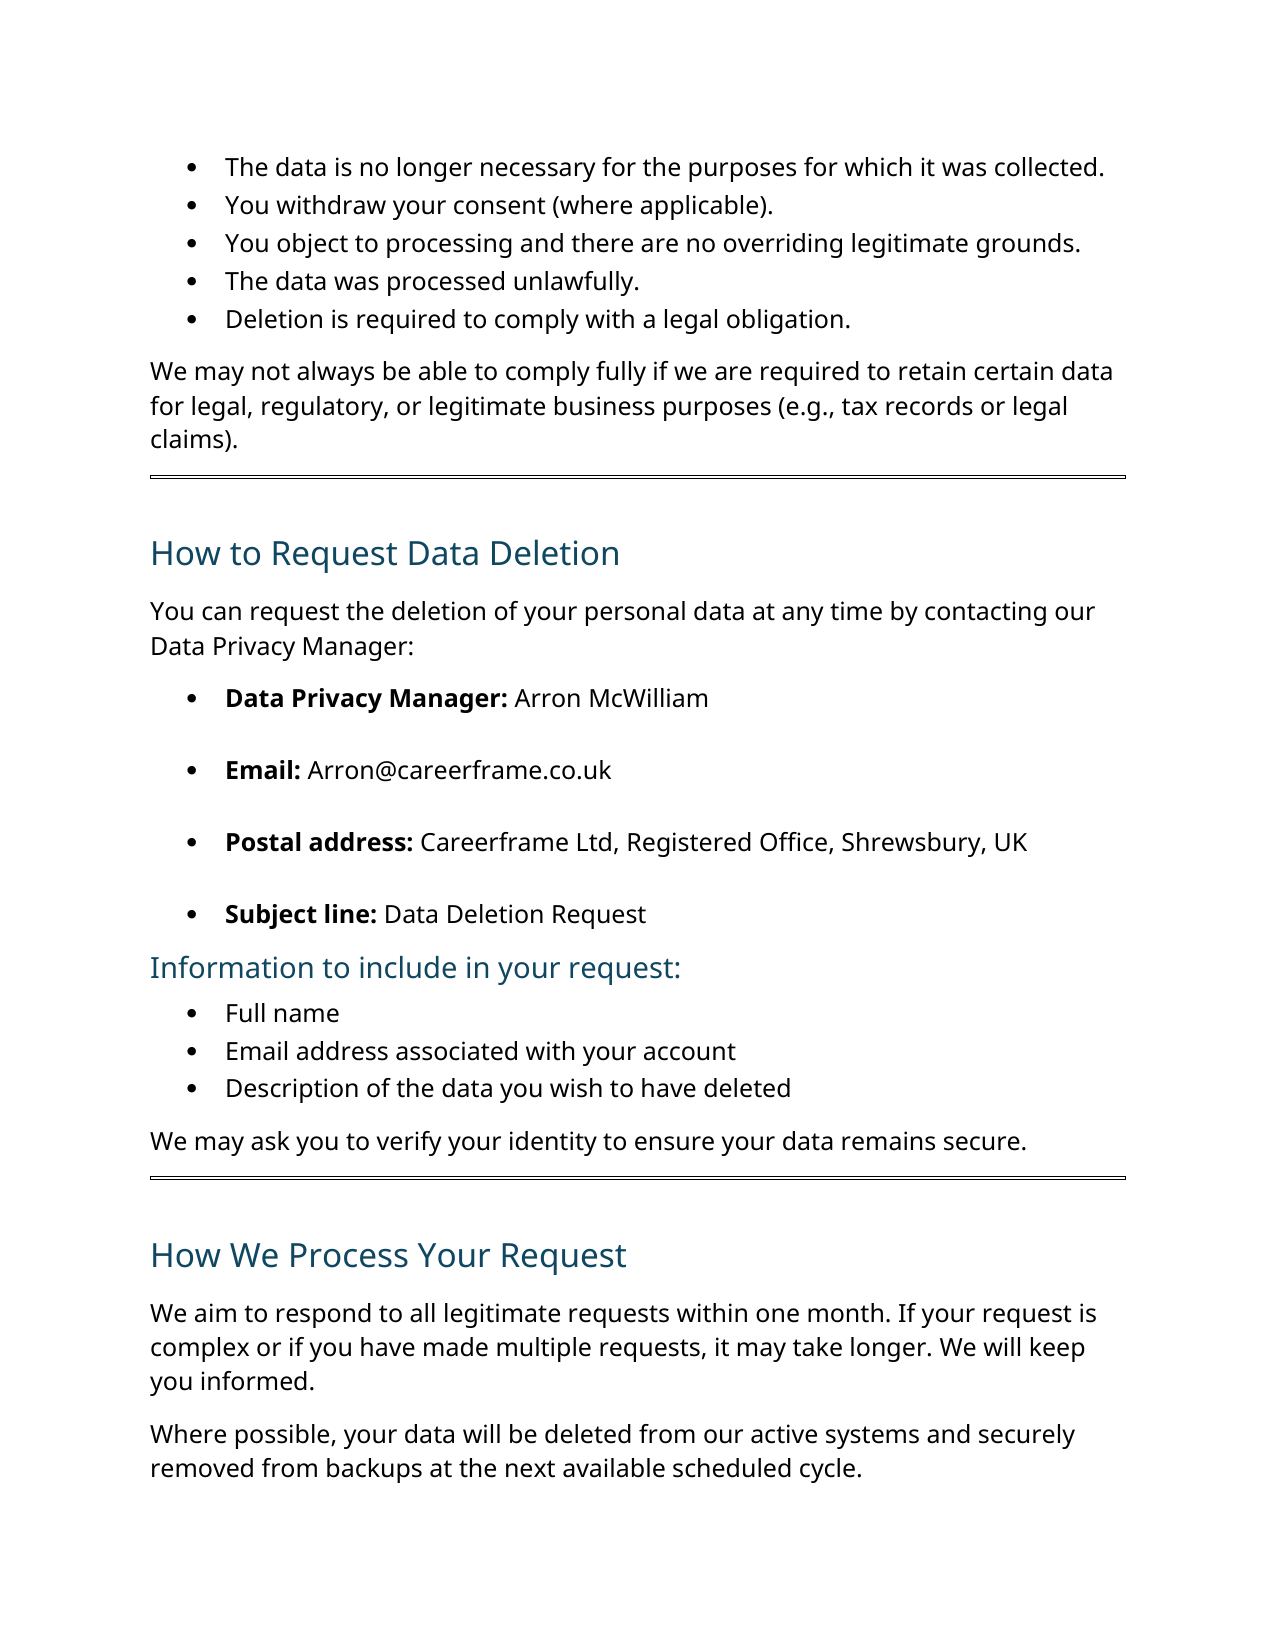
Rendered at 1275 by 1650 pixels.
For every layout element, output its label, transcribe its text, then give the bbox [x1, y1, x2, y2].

text We may not always be able to comply fully if we are required to retain certain data for legal, regulatory, or legitimate business purposes (e.g., tax records or legal claims). [150, 354, 1125, 456]
text We aim to respond to all legitimate requests within one month. If your request is complex or if you have made multiple requests, it may take longer. We will keep you informed. [150, 1296, 1125, 1398]
subtitle Information to include in your request: [150, 947, 1125, 987]
list You withdraw your consent (where applicable). [187, 188, 1125, 222]
text Where possible, your data will be deleted from our active systems and securely removed from backups at the next available scheduled cycle. [150, 1417, 1125, 1485]
text You can request the deletion of your personal data at any time by contacting our Data Privacy Manager: [150, 594, 1125, 662]
subtitle How We Process Your Request [150, 1231, 1125, 1277]
list You object to processing and there are no overriding legitimate grounds. [187, 226, 1125, 260]
text We may ask you to verify your identity to ensure your data remains secure. [150, 1124, 1125, 1158]
list Subject line: Data Deletion Request [187, 897, 1125, 931]
list Full name [187, 995, 1125, 1029]
list The data was processed unlawfully. [187, 263, 1125, 297]
list Email address associated with your account [187, 1033, 1125, 1067]
list Description of the data you wish to have deleted [187, 1071, 1125, 1105]
list Email: Arron@careerframe.co.uk [187, 753, 1125, 821]
list Postal address: Careerframe Ltd, Registered Office, Shrewsbury, UK [187, 825, 1125, 893]
subtitle How to Request Data Deletion [150, 530, 1125, 575]
list Data Privacy Manager: Arron McWilliam [187, 681, 1125, 749]
list Deletion is required to comply with a legal obligation. [187, 301, 1125, 335]
list The data is no longer necessary for the purposes for which it was collected. [187, 150, 1125, 184]
